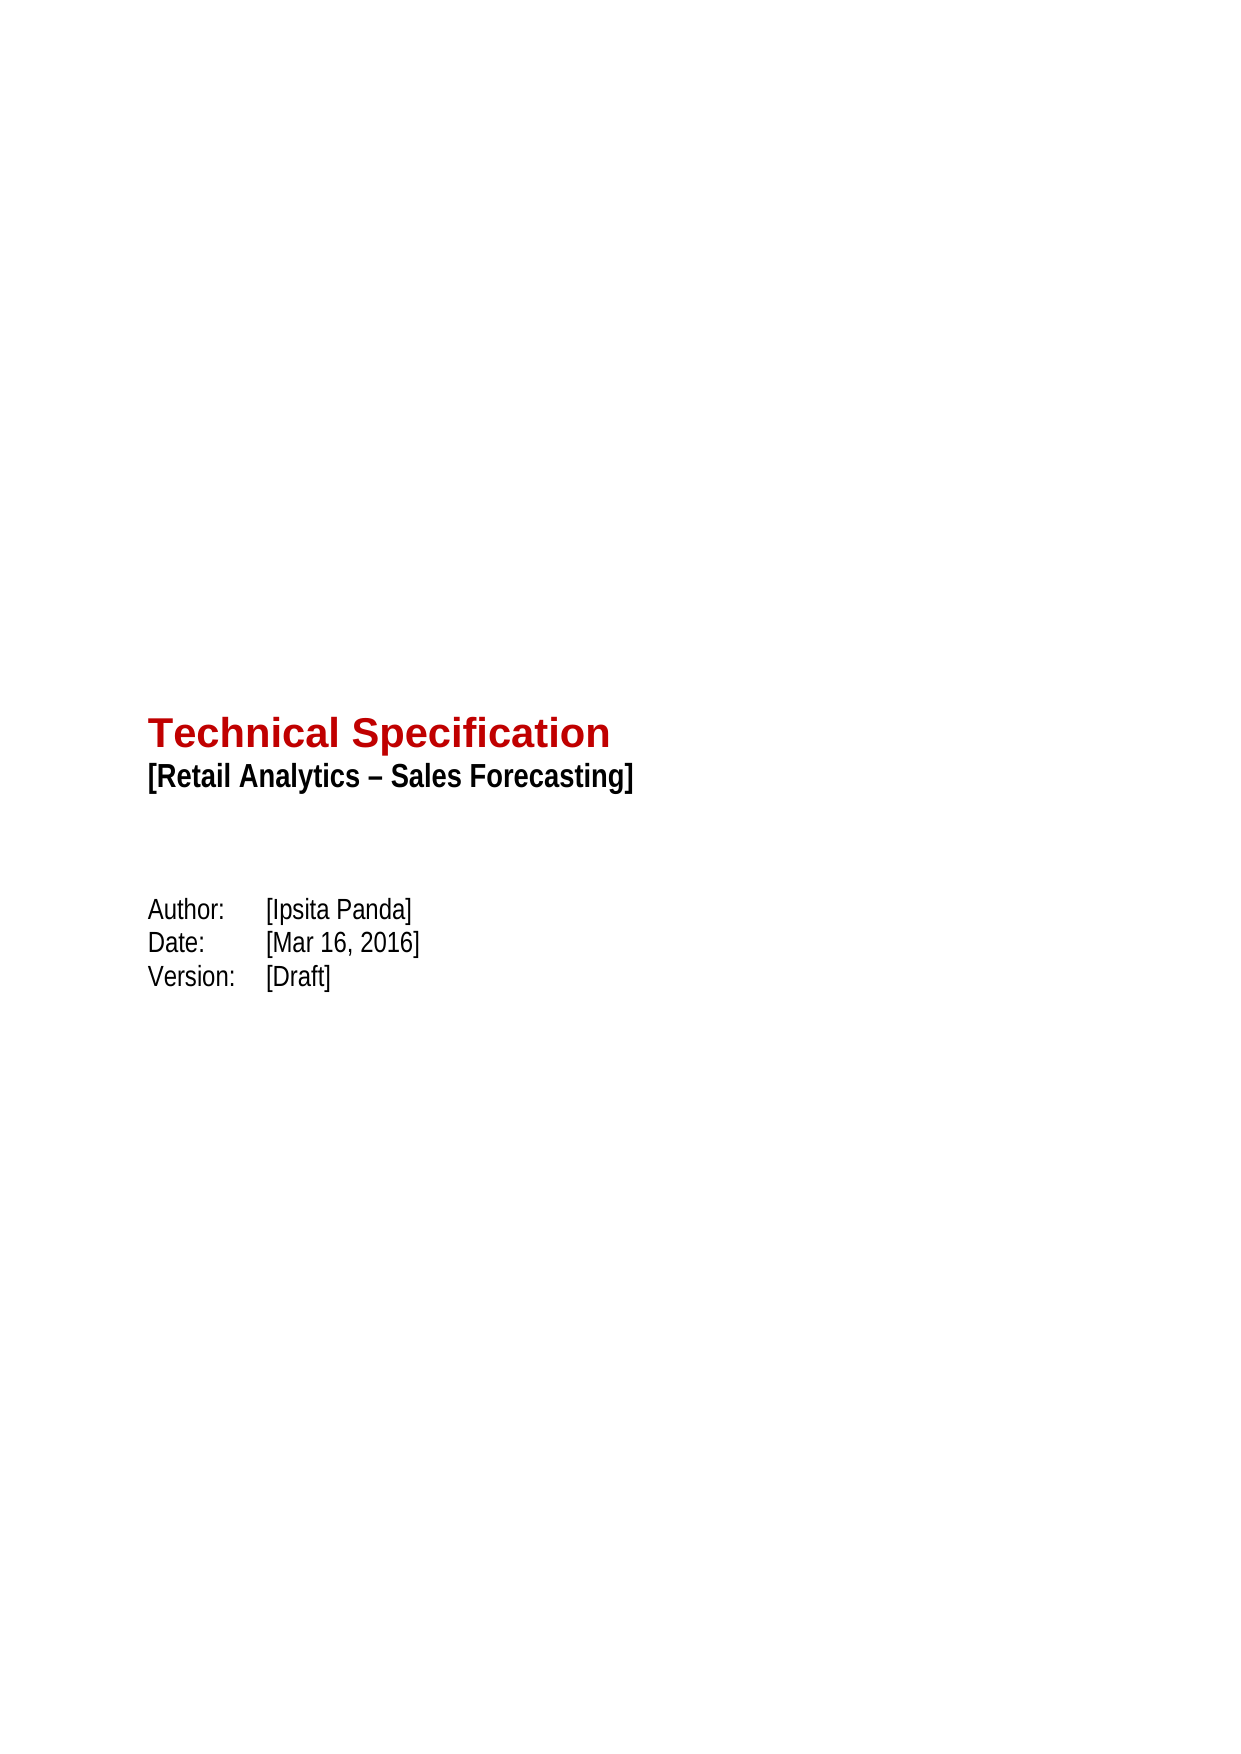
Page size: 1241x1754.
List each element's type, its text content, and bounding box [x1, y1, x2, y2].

text Author: [Ipsita Panda] [148, 892, 1092, 925]
text Version: [Draft] [148, 959, 1092, 992]
text Date: [Mar 16, 2016] [148, 925, 1092, 959]
title Technical Specification [148, 709, 1092, 757]
text [Retail Analytics – Sales Forecasting] [148, 757, 1092, 795]
